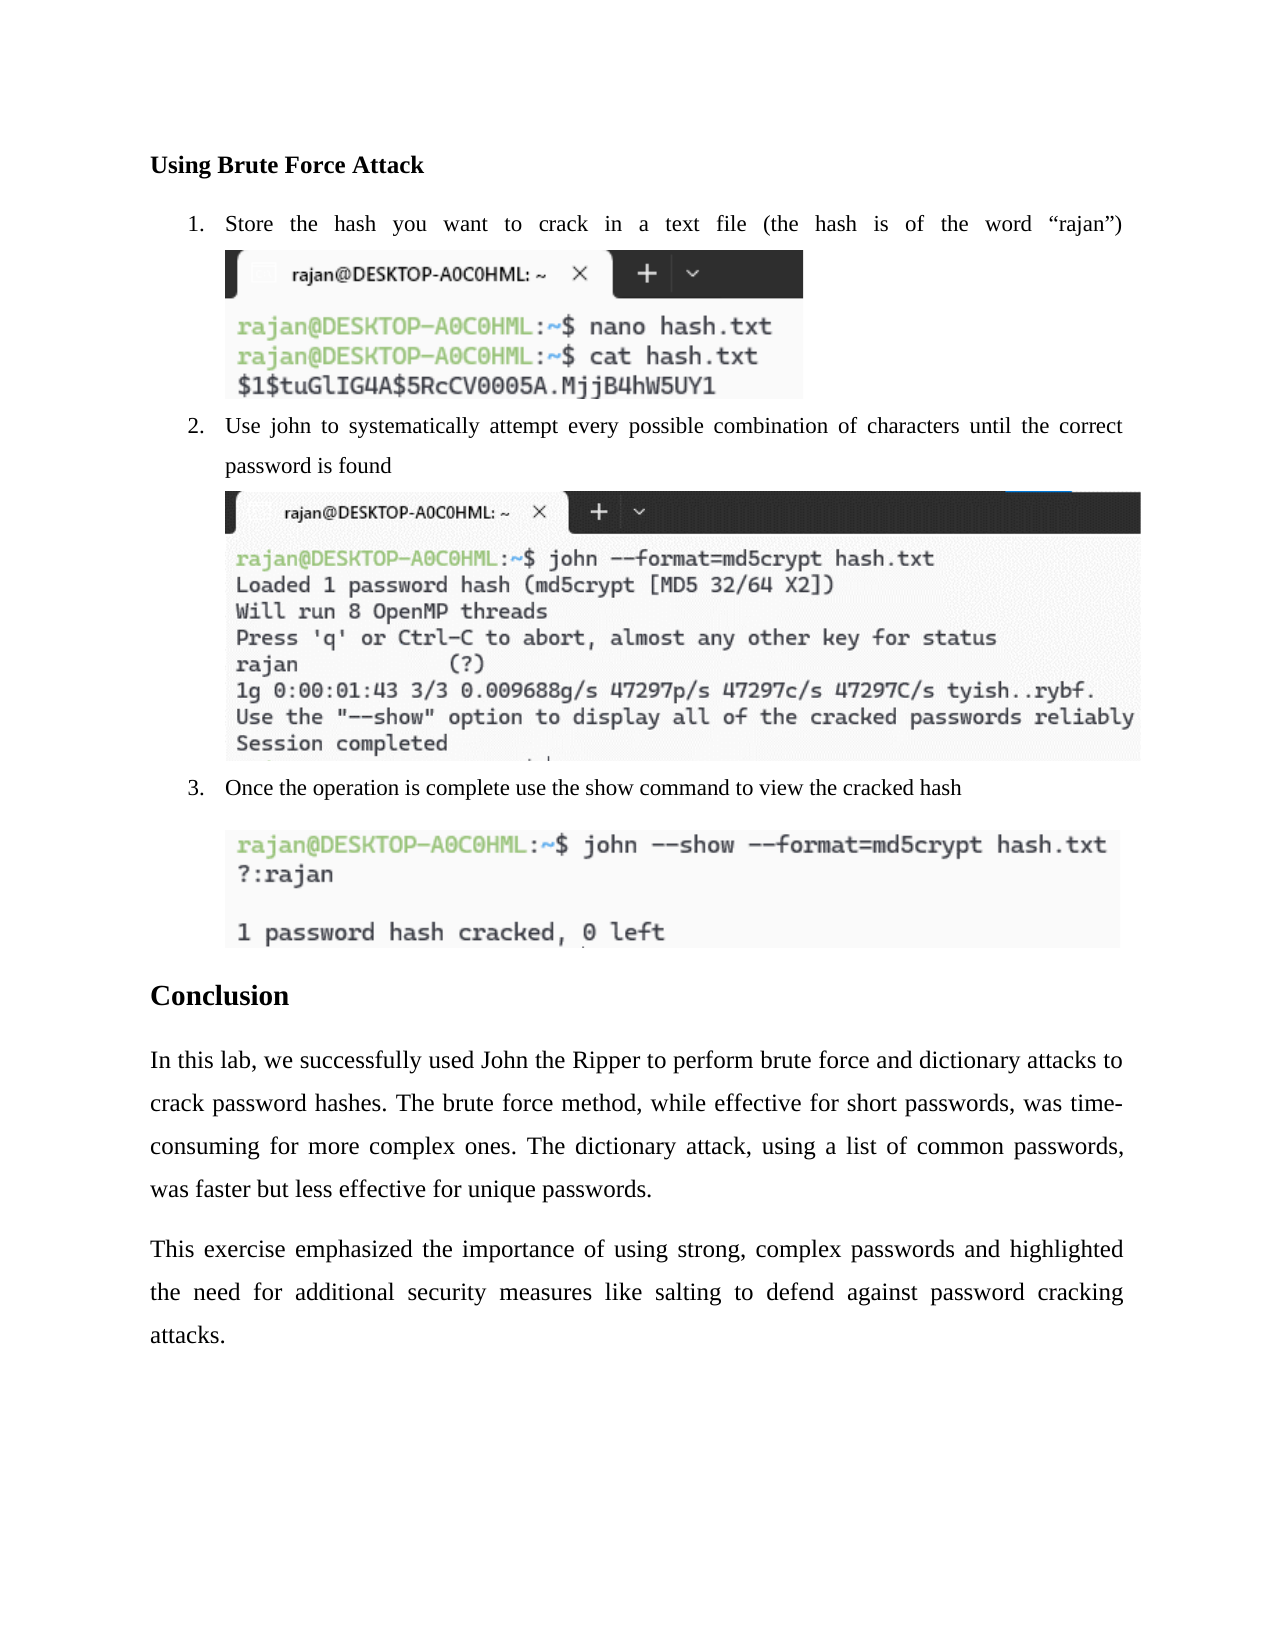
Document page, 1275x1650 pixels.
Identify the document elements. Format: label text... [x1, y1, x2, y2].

list Once the operation is complete use the show command to view the cracked hash [187, 774, 1125, 801]
text In this lab, we successfully used John the Ripper to perform brute force and dictionary attacks to crack password hashes. The brute force method, while effective for short passwords, was time-consuming for more complex ones. The dictionary attack, using a list of common passwords, was faster but less effective for unique passwords. [150, 1045, 1125, 1203]
picture [225, 250, 804, 399]
text Conclusion [150, 978, 1125, 1012]
text This exercise emphasized the importance of using strong, complex passwords and highlighted the need for additional security measures like salting to defend against password cracking attacks. [150, 1234, 1125, 1349]
picture [225, 491, 1141, 761]
list Use john to systematically attempt every possible combination of characters until the correct password is found [187, 412, 1125, 478]
text Using Brute Force Attack [150, 150, 1125, 179]
picture [225, 830, 1121, 948]
